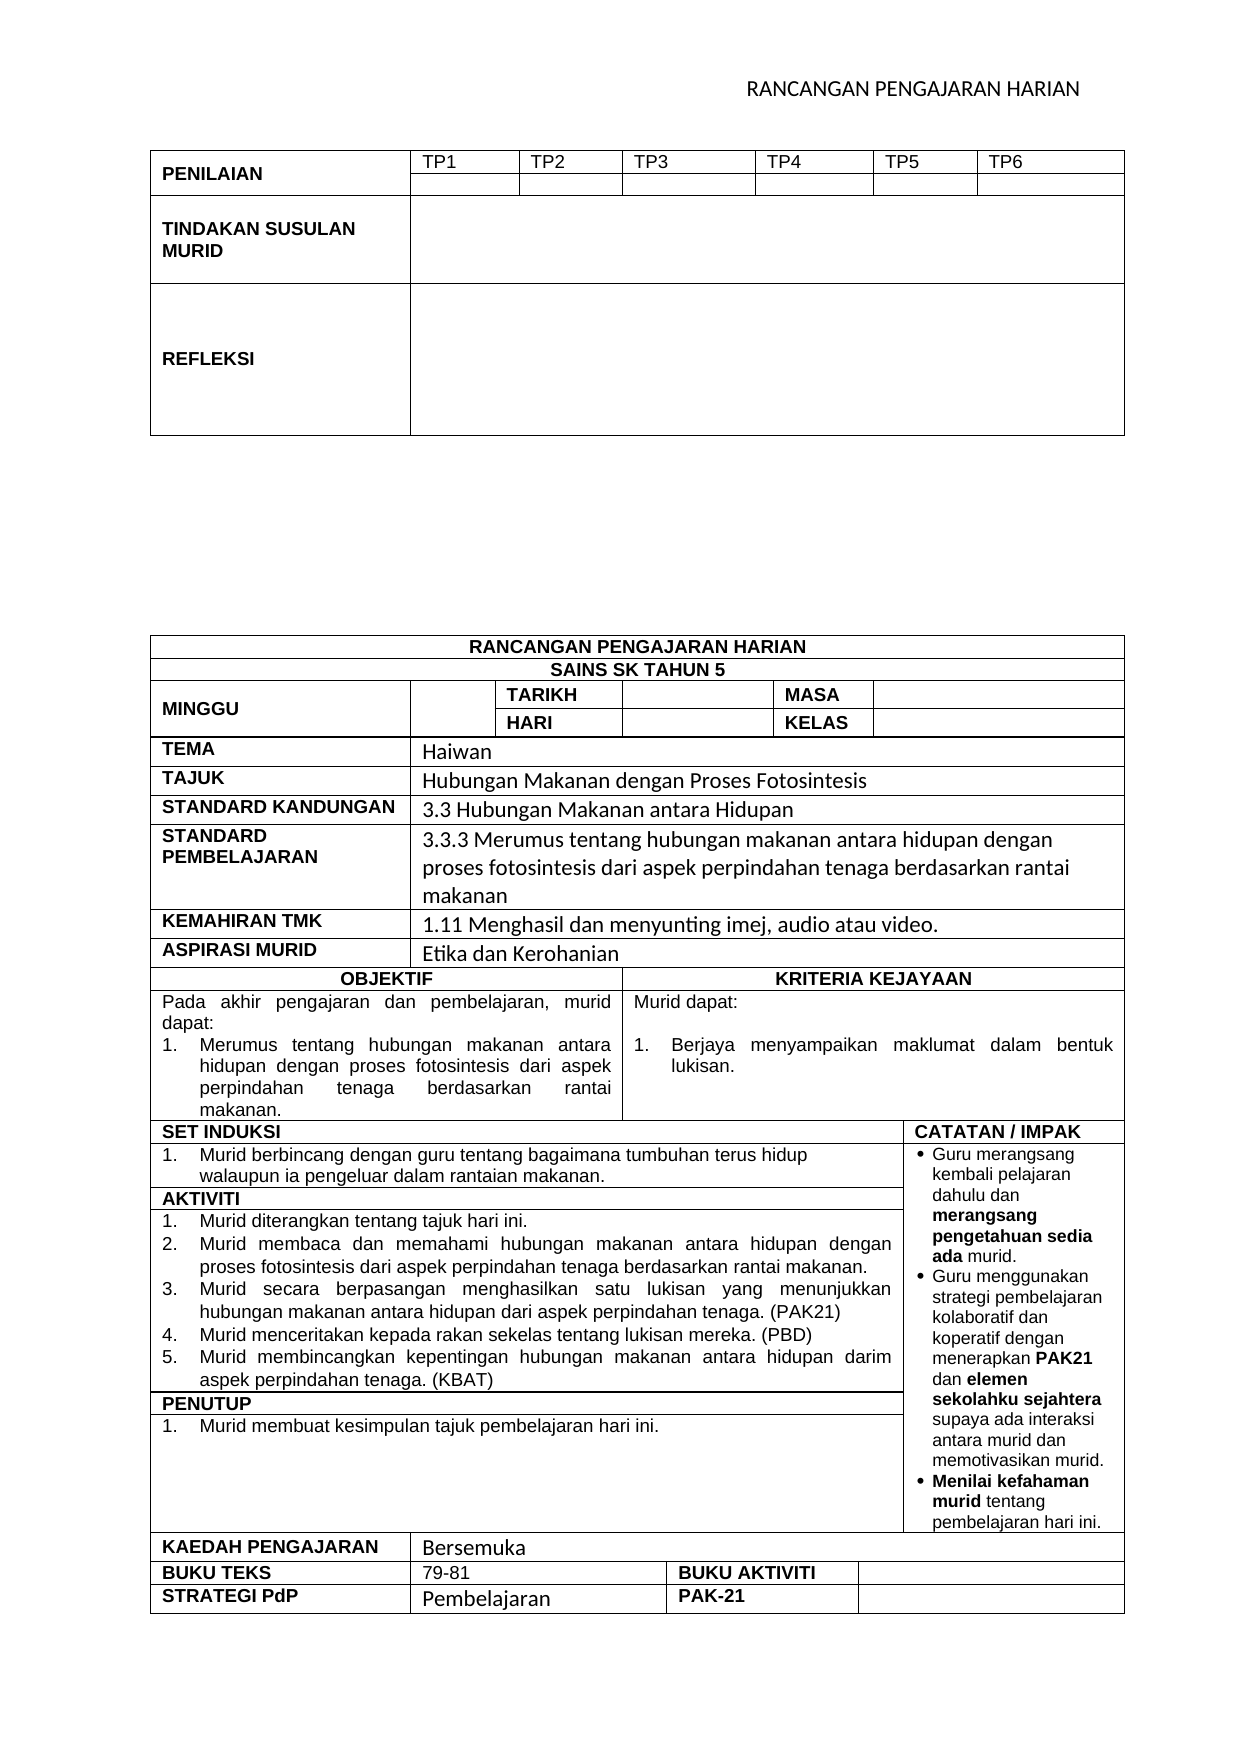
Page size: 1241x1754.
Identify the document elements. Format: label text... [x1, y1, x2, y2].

table_cell [623, 681, 773, 708]
table_cell [411, 174, 519, 195]
table_cell SET INDUKSI [151, 1121, 903, 1142]
table_cell ASPIRASI MURID [151, 939, 410, 967]
table_cell KELAS [774, 709, 873, 736]
table_cell [411, 681, 495, 736]
table_cell TP6 [978, 151, 1124, 173]
table_cell SAINS SK TAHUN 5 [151, 659, 1124, 680]
table_cell [874, 174, 977, 195]
table_cell REFLEKSI [151, 284, 410, 434]
table_cell 79-81 [411, 1562, 666, 1583]
table_cell PENILAIAN [151, 151, 410, 195]
table_cell TINDAKAN SUSULAN MURID [151, 196, 410, 282]
table_header RANCANGAN PENGAJARAN HARIAN [151, 636, 1124, 658]
table_cell MINGGU [151, 681, 410, 736]
table_cell [978, 174, 1124, 195]
table_cell [411, 196, 1124, 282]
table_cell [859, 1562, 1124, 1583]
table_cell KEMAHIRAN TMK [151, 910, 410, 938]
table_cell BUKU TEKS [151, 1562, 410, 1583]
table_cell MASA [774, 681, 873, 708]
table_cell [756, 174, 873, 195]
table_cell TAJUK [151, 767, 410, 794]
table_cell TP5 [874, 151, 977, 173]
table_cell CATATAN / IMPAK [904, 1121, 1124, 1142]
table_cell TP1 [411, 151, 519, 173]
table_cell Pada akhir pengajaran dan pembelajaran, murid dapat: Merumus tentang hubungan makanan antara hidupan dengan proses fotosintesis dari aspek perpindahan tenaga berdasarkan rantai makanan. [151, 991, 622, 1120]
table_cell BUKU AKTIVITI [667, 1562, 858, 1583]
table_cell Murid diterangkan tentang tajuk hari ini. Murid membaca dan memahami hubungan makanan antara hidupan dengan proses fotosintesis dari aspek perpindahan tenaga berdasarkan rantai makanan. Murid secara berpasangan menghasilkan satu lukisan yang menunjukkan hubungan makanan antara hidupan dari aspek perpindahan tenaga. (PAK21) Murid menceritakan kepada rakan sekelas tentang lukisan mereka. (PBD) Murid membincangkan kepentingan hubungan makanan antara hidupan darim aspek perpindahan tenaga. (KBAT) [151, 1210, 903, 1391]
table_cell HARI [496, 709, 622, 736]
table_cell PENUTUP [151, 1393, 903, 1414]
table_cell TP2 [520, 151, 622, 173]
table_cell OBJEKTIF [151, 968, 622, 989]
table_cell Murid berbincang dengan guru tentang bagaimana tumbuhan terus hidup walaupun ia pengeluar dalam rantaian makanan. [151, 1144, 903, 1187]
table_cell Murid membuat kesimpulan tajuk pembelajaran hari ini. [151, 1415, 903, 1532]
table_cell KAEDAH PENGAJARAN [151, 1533, 410, 1561]
table_cell [859, 1585, 1124, 1612]
table_cell [411, 284, 1124, 434]
table_cell KRITERIA KEJAYAAN [623, 968, 1124, 989]
table_cell STRATEGI PdP [151, 1585, 410, 1612]
table_cell AKTIVITI [151, 1188, 903, 1209]
table_cell STANDARD PEMBELAJARAN [151, 825, 410, 909]
table_cell TARIKH [496, 681, 622, 708]
table_cell PAK-21 [667, 1585, 858, 1612]
table_cell TEMA [151, 738, 410, 766]
table_cell TP4 [756, 151, 873, 173]
table_cell [520, 174, 622, 195]
table_cell Guru merangsang kembali pelajaran dahulu dan merangsang pengetahuan sedia ada murid. Guru menggunakan strategi pembelajaran kolaboratif dan koperatif dengan menerapkan PAK21 dan elemen sekolahku sejahtera supaya ada interaksi antara murid dan memotivasikan murid. Menilai kefahaman murid tentang pembelajaran hari ini. [904, 1144, 1124, 1532]
table_cell [874, 681, 1124, 708]
table_cell Murid dapat: Berjaya menyampaikan maklumat dalam bentuk lukisan. [623, 991, 1124, 1120]
table_cell STANDARD KANDUNGAN [151, 796, 410, 824]
table_cell [623, 174, 755, 195]
table_cell [623, 709, 773, 736]
table_cell [874, 709, 1124, 736]
table_cell TP3 [623, 151, 755, 173]
